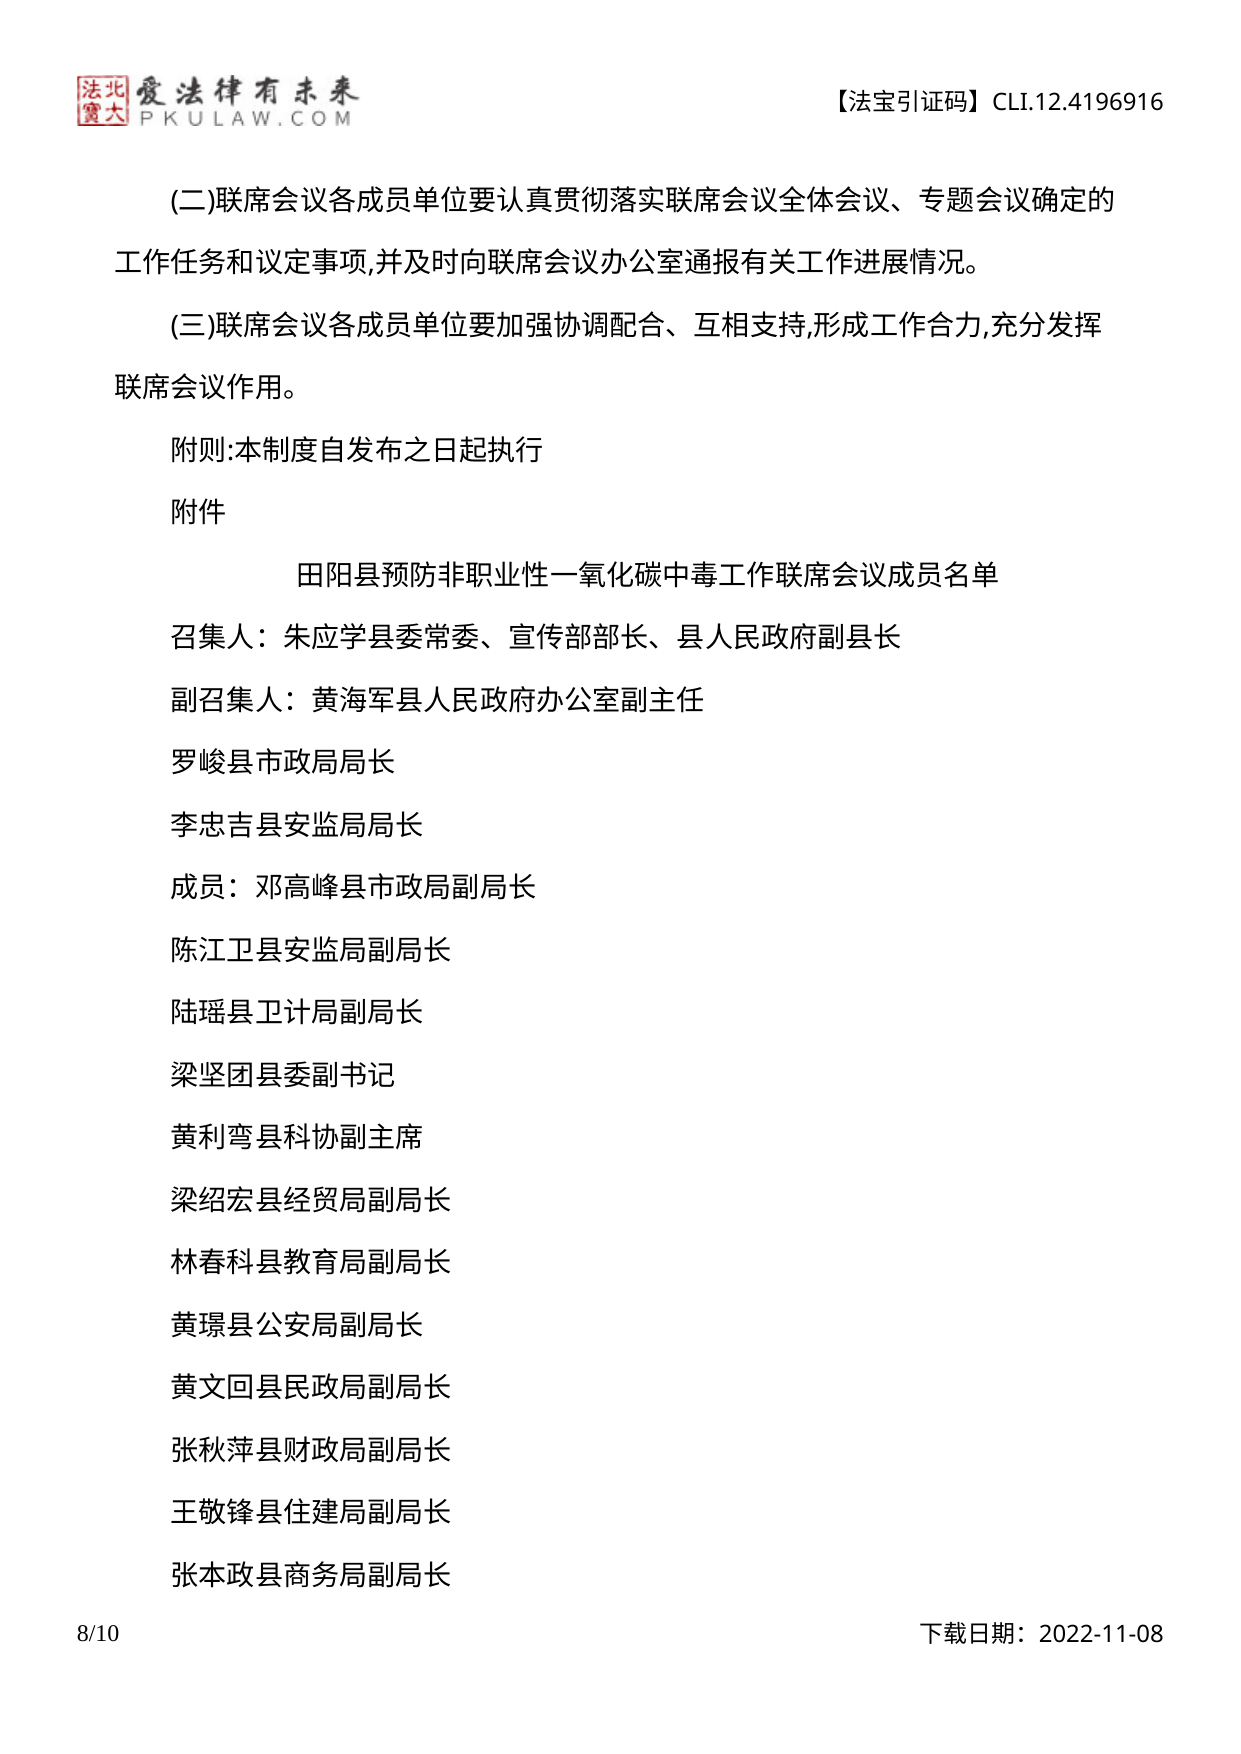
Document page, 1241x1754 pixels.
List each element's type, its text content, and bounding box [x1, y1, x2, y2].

text 梁绍宏县经贸局副局长 [114, 1156, 1126, 1218]
text (三)联席会议各成员单位要加强协调配合、互相支持,形成工作合力,充分发挥联席会议作用。 [114, 281, 1126, 406]
text 张秋萍县财政局副局长 [114, 1406, 1126, 1468]
text 成员：邓高峰县市政局副局长 [114, 843, 1126, 906]
text 黄利弯县科协副主席 [114, 1093, 1126, 1156]
text 梁坚团县委副书记 [114, 1031, 1126, 1093]
text 李忠吉县安监局局长 [114, 781, 1126, 843]
text 黄璟县公安局副局长 [114, 1281, 1126, 1343]
text 附则:本制度自发布之日起执行 [114, 406, 1126, 468]
text 田阳县预防非职业性一氧化碳中毒工作联席会议成员名单 [114, 531, 1126, 593]
text 陆瑶县卫计局副局长 [114, 968, 1126, 1031]
text 罗峻县市政局局长 [114, 718, 1126, 781]
text (二)联席会议各成员单位要认真贯彻落实联席会议全体会议、专题会议确定的工作任务和议定事项,并及时向联席会议办公室通报有关工作进展情况。 [114, 156, 1126, 281]
text 王敬锋县住建局副局长 [114, 1468, 1126, 1531]
picture [76, 75, 361, 126]
text 林春科县教育局副局长 [114, 1218, 1126, 1281]
text 附件 [114, 468, 1126, 531]
text 黄文回县民政局副局长 [114, 1343, 1126, 1406]
text 陈江卫县安监局副局长 [114, 906, 1126, 968]
text 召集人：朱应学县委常委、宣传部部长、县人民政府副县长 [114, 593, 1126, 656]
text 副召集人：黄海军县人民政府办公室副主任 [114, 656, 1126, 718]
text 张本政县商务局副局长 [114, 1531, 1126, 1593]
